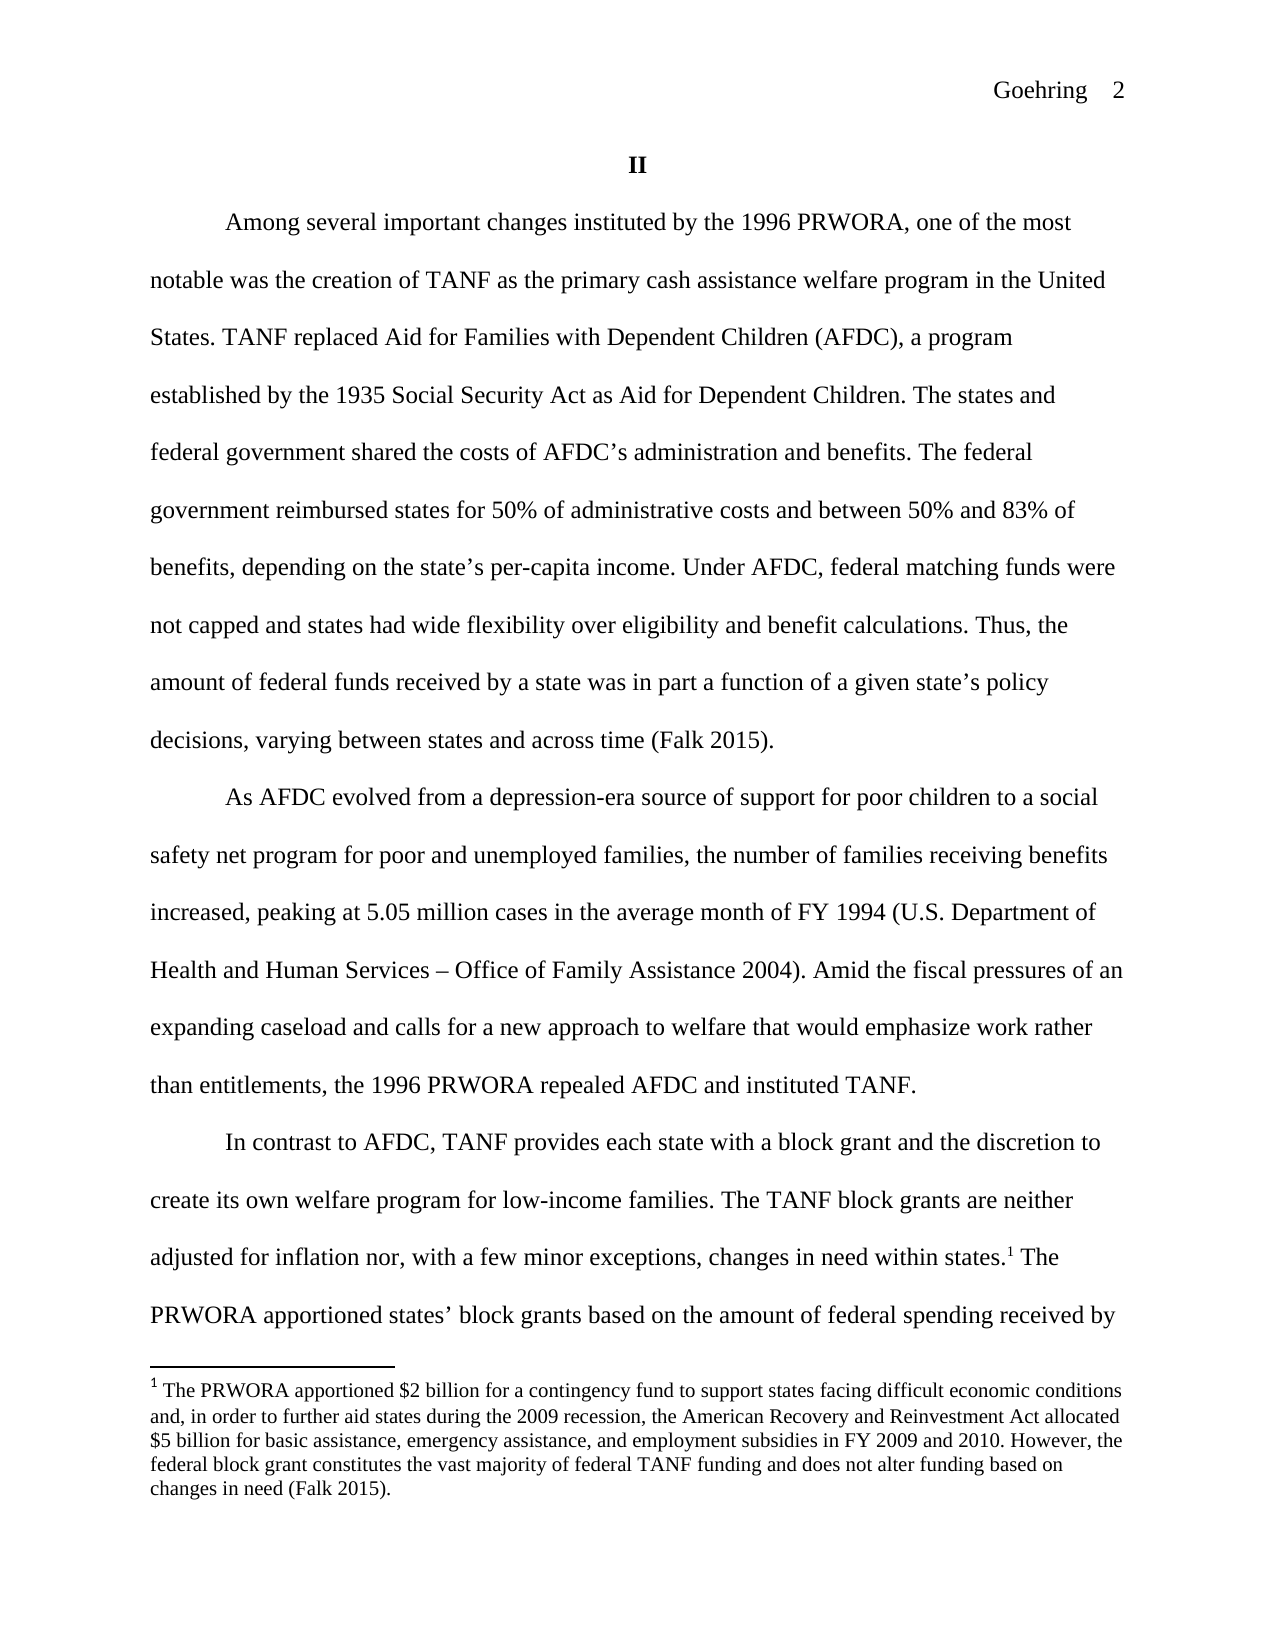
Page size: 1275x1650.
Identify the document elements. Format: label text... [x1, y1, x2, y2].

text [150, 1127, 1125, 1329]
text Among several important changes instituted by the 1996 PRWORA, one of the most notable was the creation of TANF as the primary cash assistance welfare program in the United States. TANF replaced Aid for Families with Dependent Children (AFDC), a program established by the 1935 Social Security Act as Aid for Dependent Children. The states and federal government shared the costs of AFDC’s administration and benefits. The federal government reimbursed states for 50% of administrative costs and between 50% and 83% of benefits, depending on the state’s per-capita income. Under AFDC, federal matching funds were not capped and states had wide flexibility over eligibility and benefit calculations. Thus, the amount of federal funds received by a state was in part a function of a given state’s policy decisions, varying between states and across time (Falk 2015). [150, 207, 1125, 754]
text II [150, 150, 1125, 179]
text As AFDC evolved from a depression-era source of support for poor children to a social safety net program for poor and unemployed families, the number of families receiving benefits increased, peaking at 5.05 million cases in the average month of FY 1994 (U.S. Department of Health and Human Services – Office of Family Assistance 2004). Amid the fiscal pressures of an expanding caseload and calls for a new approach to welfare that would emphasize work rather than entitlements, the 1996 PRWORA repealed AFDC and instituted TANF. [150, 782, 1125, 1099]
